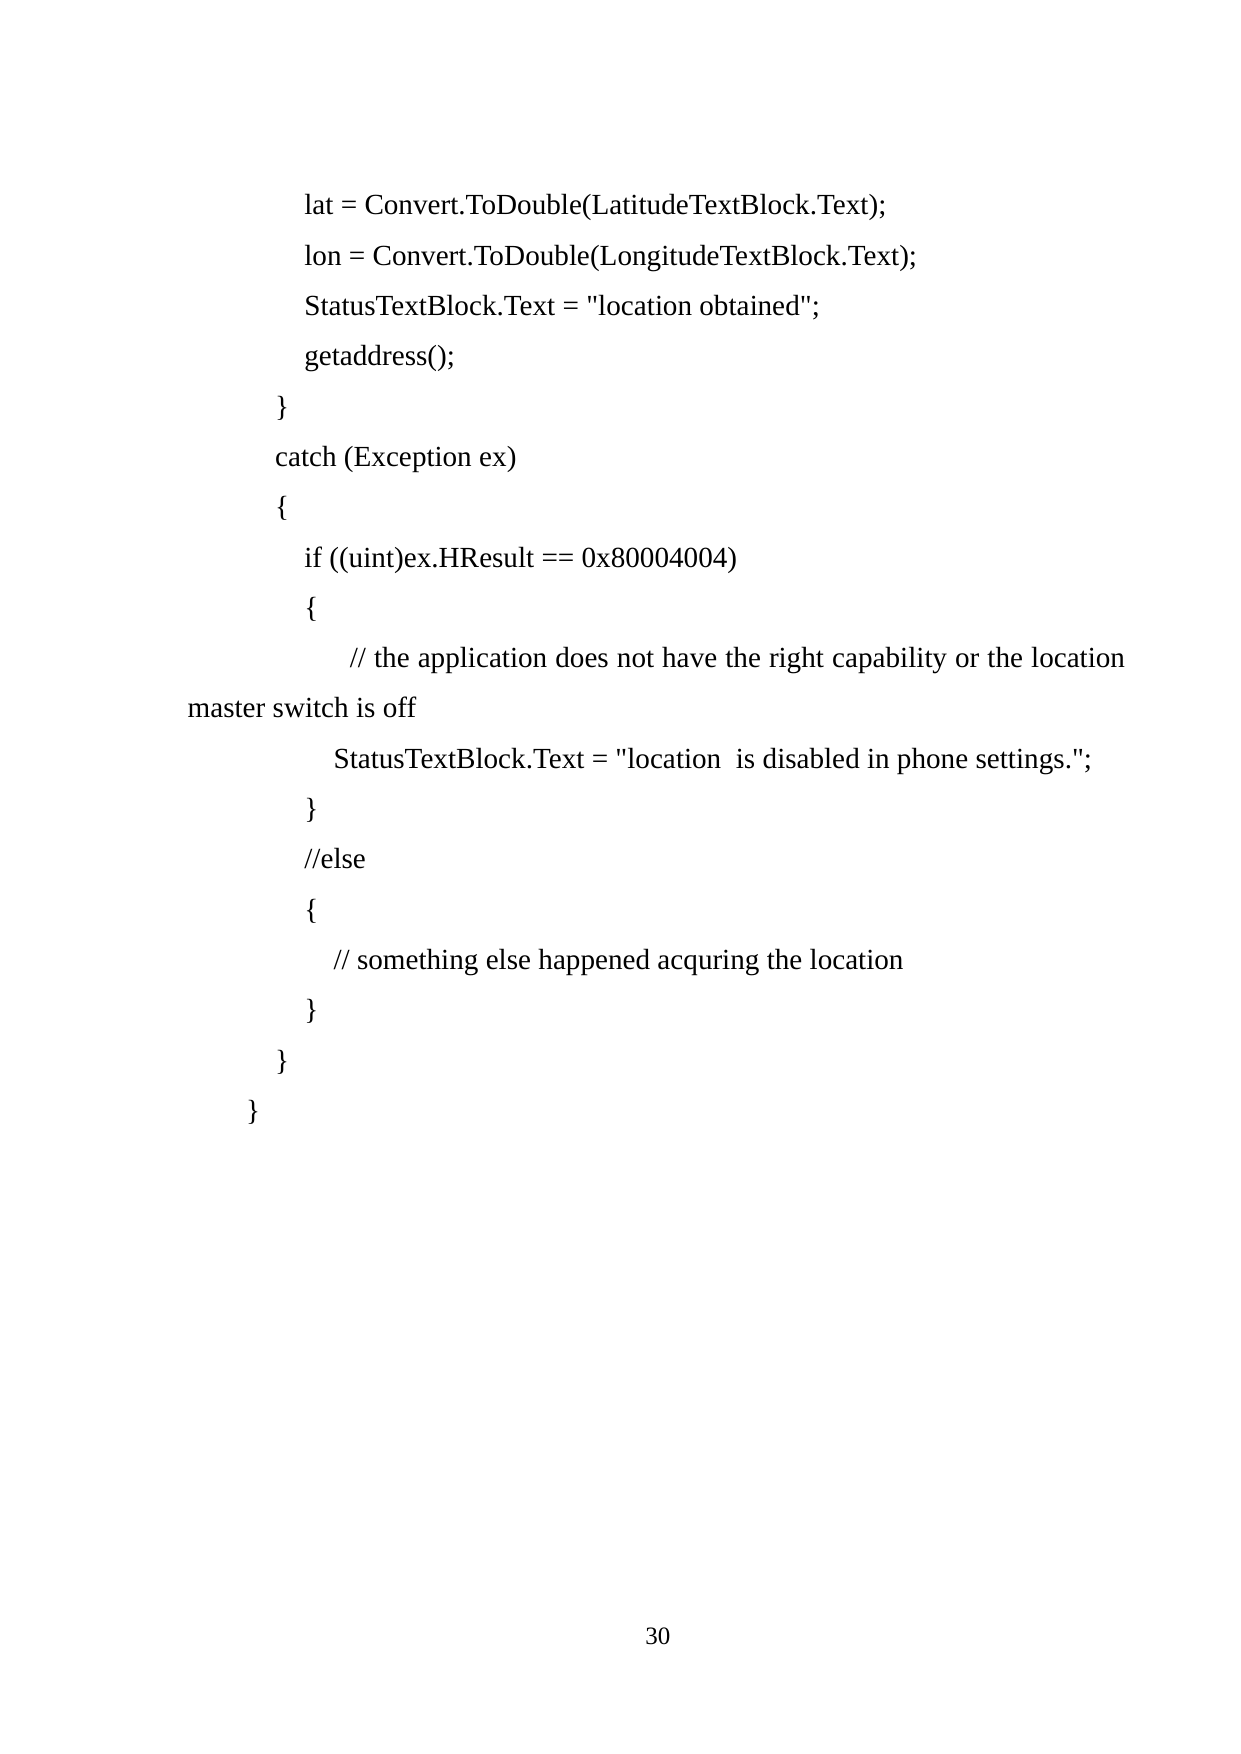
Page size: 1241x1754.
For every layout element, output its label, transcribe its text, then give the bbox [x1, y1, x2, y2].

text lat = Convert.ToDouble(LatitudeTextBlock.Text); [187, 187, 1128, 221]
text //else [187, 842, 1128, 875]
text getaddress(); [187, 338, 1128, 372]
text StatusTextBlock.Text = "location obtained"; [187, 288, 1128, 322]
text } [187, 1043, 1128, 1076]
text { [187, 892, 1128, 925]
text } [187, 992, 1128, 1026]
text { [187, 489, 1128, 523]
text } [187, 791, 1128, 825]
text StatusTextBlock.Text = "location is disabled in phone settings."; [187, 741, 1128, 774]
text // the application does not have the right capability or the location master switch is off [187, 640, 1128, 724]
text } [187, 1093, 1128, 1127]
text lon = Convert.ToDouble(LongitudeTextBlock.Text); [187, 238, 1128, 271]
text // something else happened acquring the location [187, 942, 1128, 976]
text catch (Exception ex) [187, 439, 1128, 473]
text { [187, 590, 1128, 623]
text } [187, 389, 1128, 422]
text if ((uint)ex.HResult == 0x80004004) [187, 540, 1128, 573]
